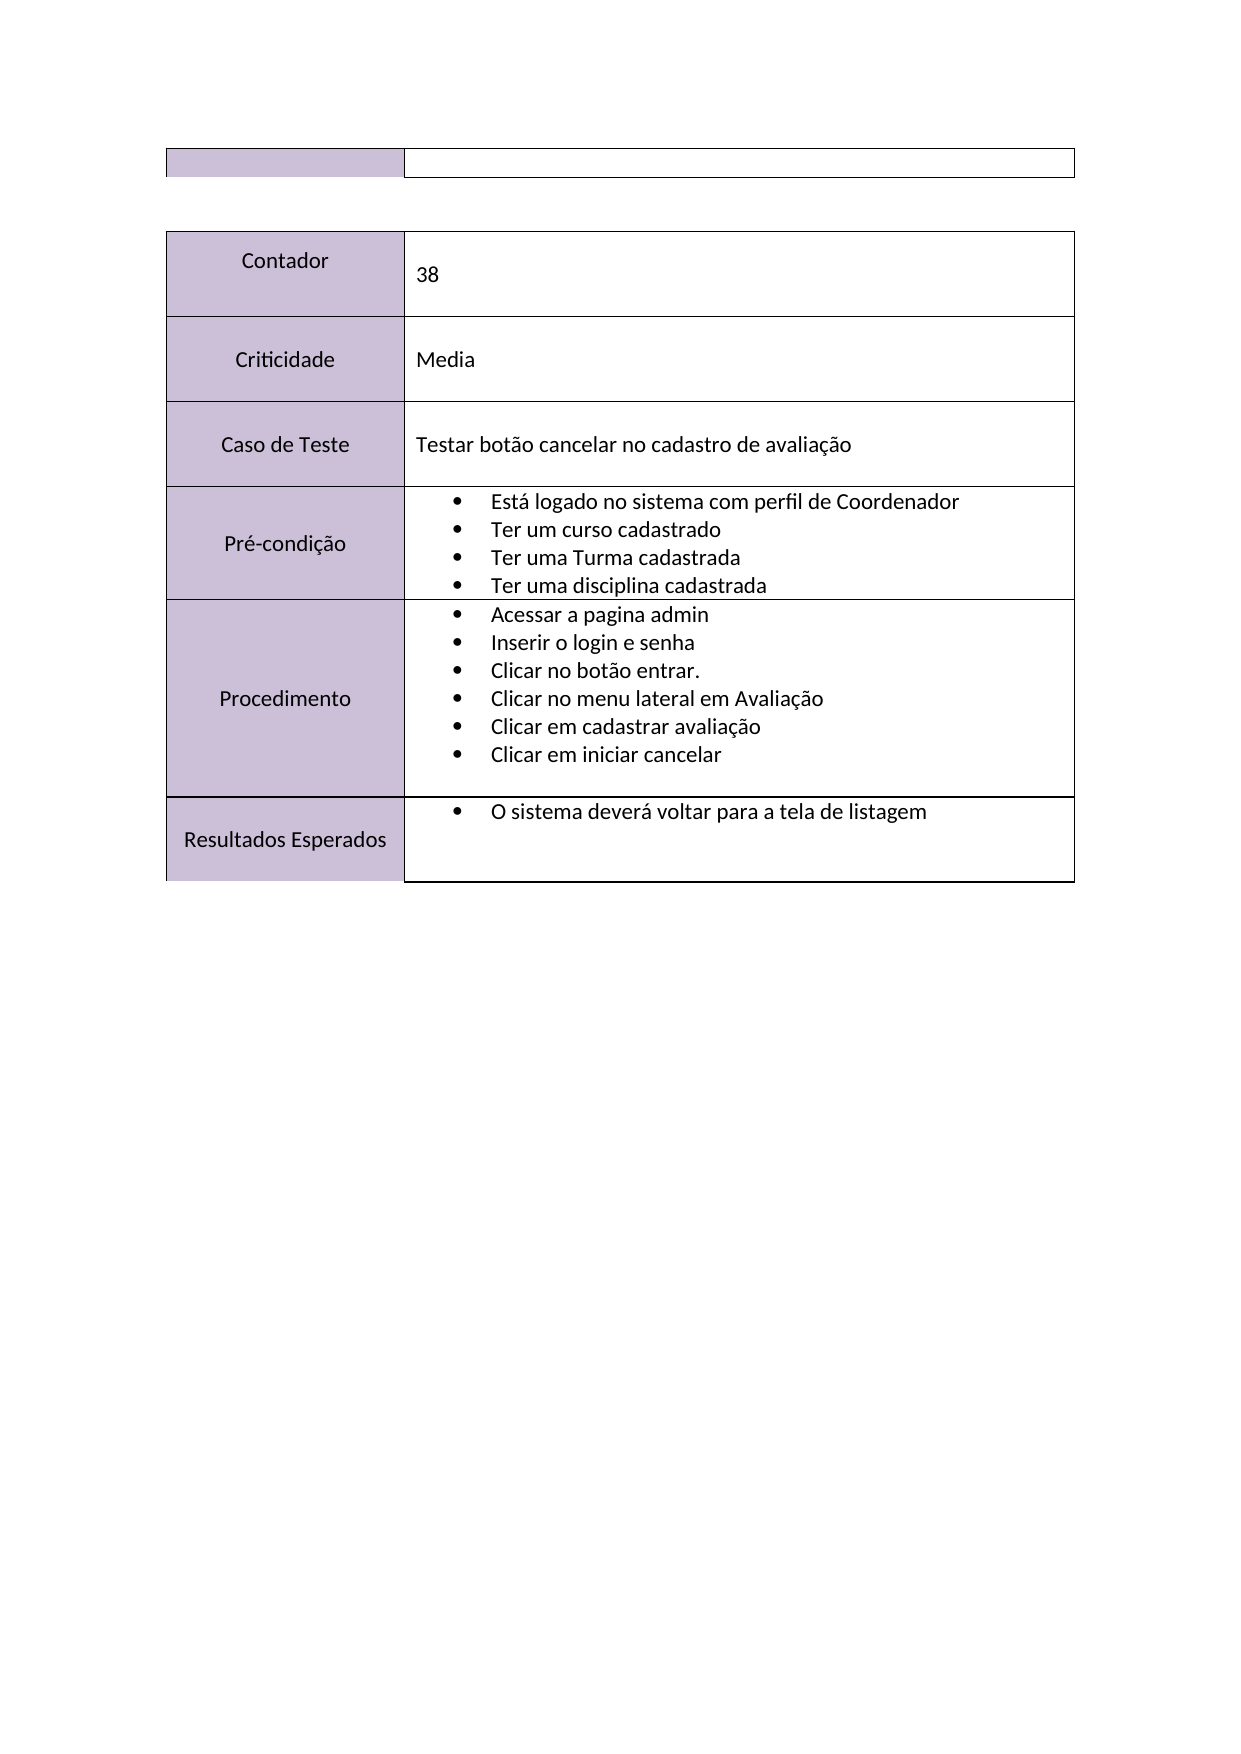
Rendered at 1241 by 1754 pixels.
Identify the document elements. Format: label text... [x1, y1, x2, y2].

table_header Contador [167, 232, 404, 316]
table_cell O sistema deverá voltar para a tela de listagem [405, 798, 1074, 881]
table_cell Caso de Teste [167, 402, 404, 486]
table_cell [405, 149, 1074, 177]
table_cell Está logado no sistema com perfil de Coordenador Ter um curso cadastrado Ter uma Turma cadastrada Ter uma disciplina cadastrada [405, 487, 1074, 599]
table_cell Pré-condição [167, 487, 404, 599]
table_cell Media [405, 317, 1074, 401]
table_cell Testar botão cancelar no cadastro de avaliação [405, 402, 1074, 486]
table_cell Criticidade [167, 317, 404, 401]
table_cell Acessar a pagina admin Inserir o login e senha Clicar no botão entrar. Clicar no menu lateral em Avaliação Clicar em cadastrar avaliação Clicar em iniciar cancelar [405, 600, 1074, 796]
table_cell Procedimento [167, 600, 404, 796]
table_header 38 [405, 232, 1074, 316]
table_cell Resultados Esperados [167, 798, 404, 881]
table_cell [167, 149, 404, 177]
